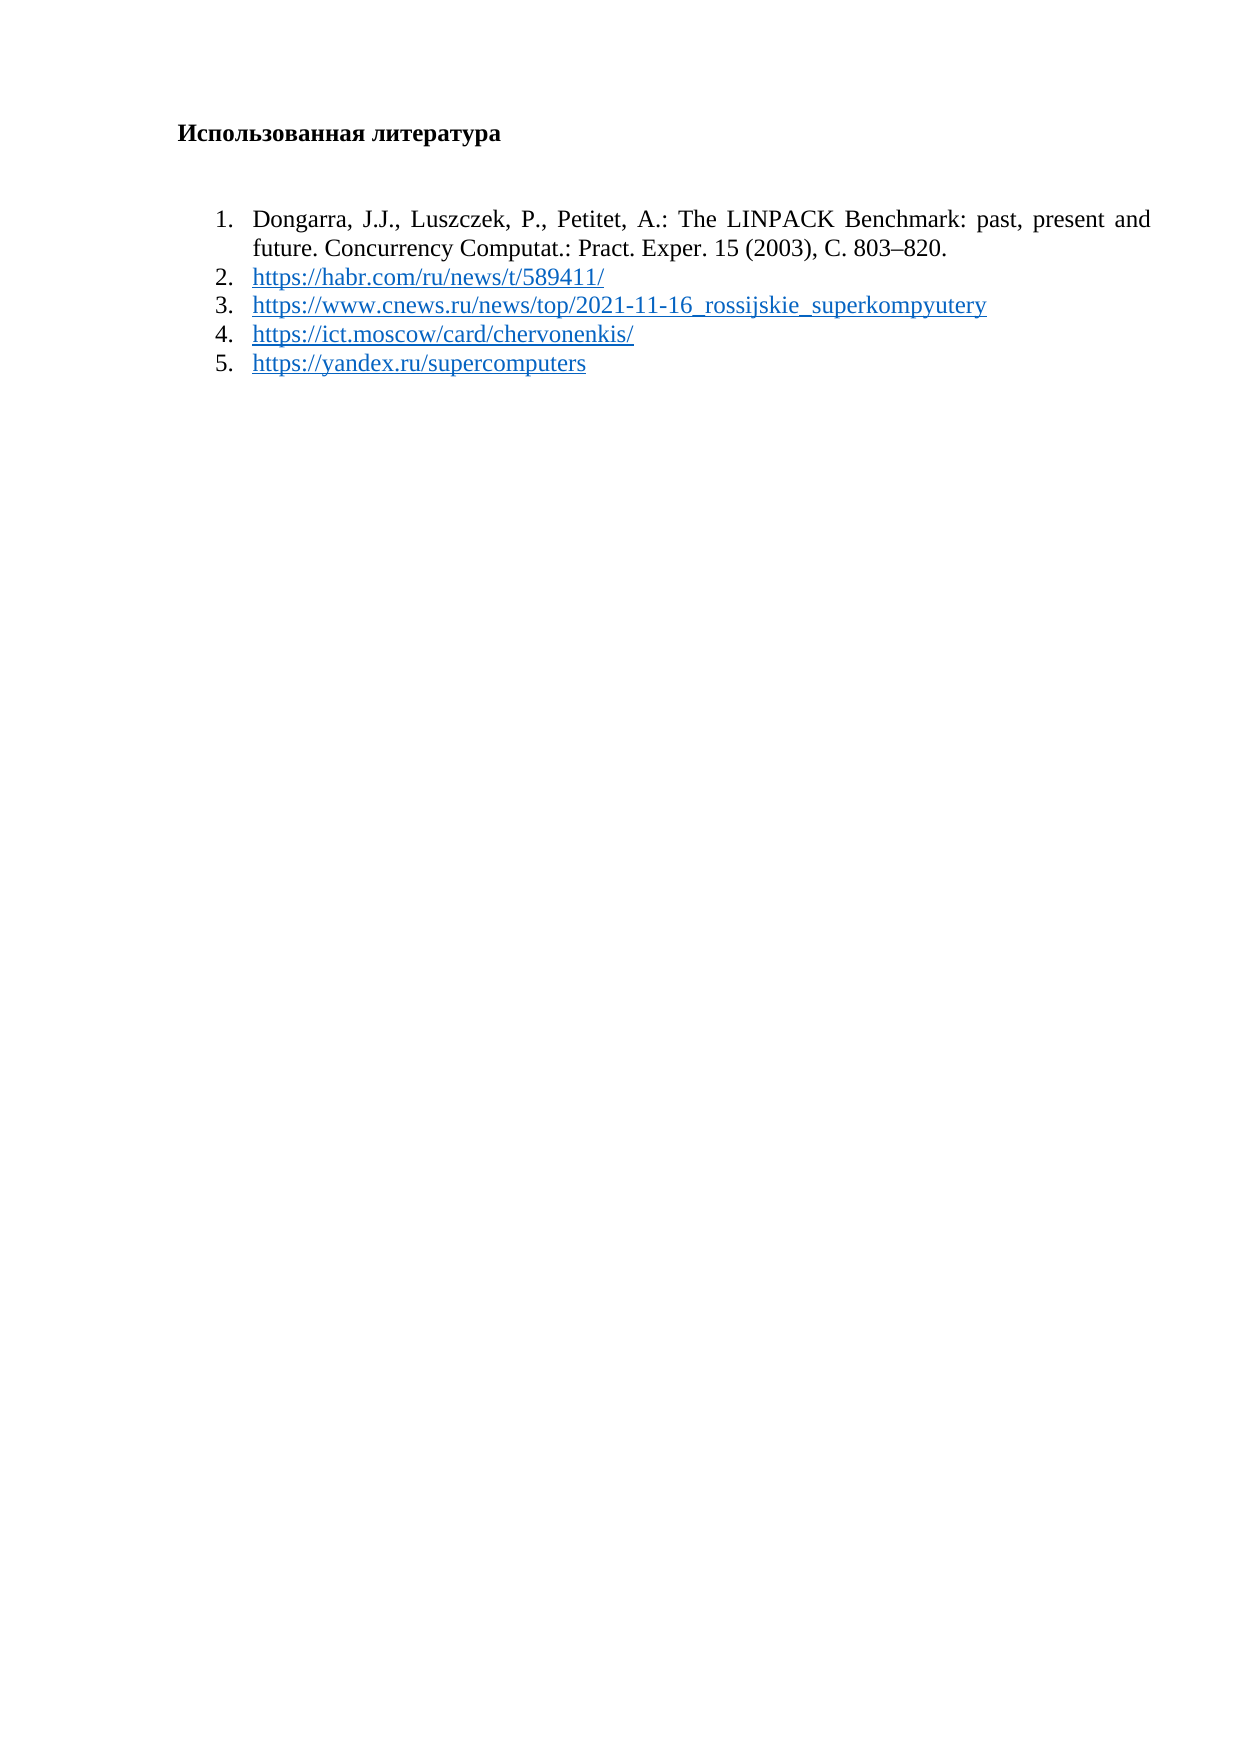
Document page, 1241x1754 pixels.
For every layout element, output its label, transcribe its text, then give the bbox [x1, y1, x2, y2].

list Dongarra, J.J., Luszczek, P., Petitet, A.: The LINPACK Benchmark: past, present and future. Concurrency Computat.: Pract. Exper. 15 (2003), C. 803–820. [215, 204, 1152, 262]
list https://yandex.ru/supercomputers [215, 348, 1152, 377]
list https://habr.com/ru/news/t/589411/ [215, 262, 1152, 291]
list https://www.cnews.ru/news/top/2021-11-16_rossijskie_superkompyutery [215, 291, 1152, 319]
list https://ict.moscow/card/chervonenkis/ [215, 319, 1152, 348]
text Использованная литература [177, 118, 1152, 147]
